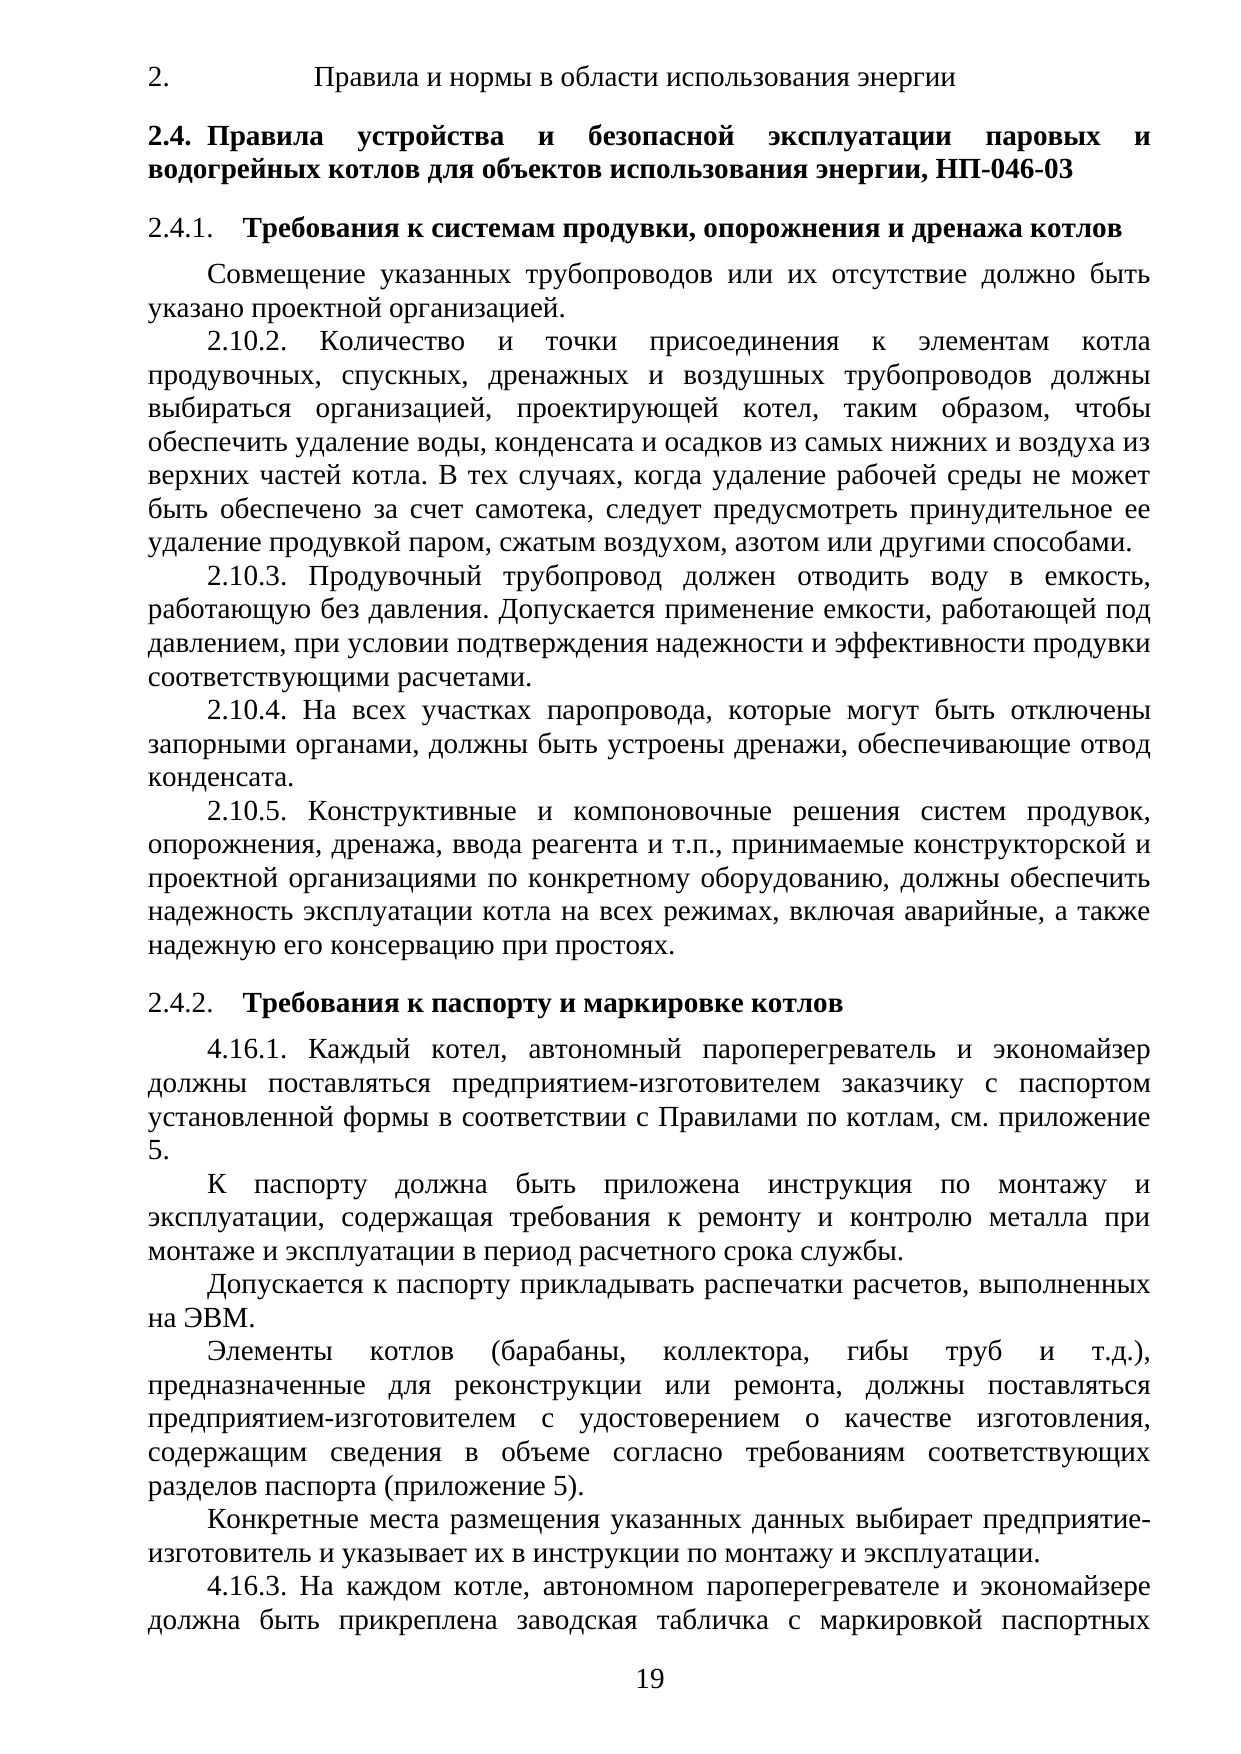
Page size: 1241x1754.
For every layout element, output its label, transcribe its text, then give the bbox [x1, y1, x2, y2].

subtitle Требования к системам продувки, опорожнения и дренажа котлов [148, 210, 1152, 244]
text 2.10.2. Количество и точки присоединения к элементам котла продувочных, спускных, дренажных и воздушных трубопроводов должны выбираться организацией, проектирующей котел, таким образом, чтобы обеспечить удаление воды, конденсата и осадков из самых нижних и воздуха из верхних частей котла. В тех случаях, когда удаление рабочей среды не может быть обеспечено за счет самотека, следует предусмотреть принудительное ее удаление продувкой паром, сжатым воздухом, азотом или другими способами. [148, 323, 1152, 558]
text 2.10.3. Продувочный трубопровод должен отводить воду в емкость, работающую без давления. Допускается применение емкости, работающей под давлением, при условии подтверждения надежности и эффективности продувки соответствующими расчетами. [148, 558, 1152, 692]
text Конкретные места размещения указанных данных выбирает предприятие-изготовитель и указывает их в инструкции по монтажу и эксплуатации. [148, 1501, 1152, 1568]
text К паспорту должна быть приложена инструкция по монтажу и эксплуатации, содержащая требования к ремонту и контролю металла при монтаже и эксплуатации в период расчетного срока службы. [148, 1166, 1152, 1266]
text 2.10.5. Конструктивные и компоновочные решения систем продувок, опорожнения, дренажа, ввода реагента и т.п., принимаемые конструкторской и проектной организациями по конкретному оборудованию, должны обеспечить надежность эксплуатации котла на всех режимах, включая аварийные, а также надежную его консервацию при простоях. [148, 793, 1152, 961]
text 2.10.4. На всех участках паропровода, которые могут быть отключены запорными органами, должны быть устроены дренажи, обеспечивающие отвод конденсата. [148, 692, 1152, 793]
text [148, 1568, 1152, 1635]
subtitle Требования к паспорту и маркировке котлов [148, 986, 1152, 1019]
subtitle Правила устройства и безопасной эксплуатации паровых и водогрейных котлов для объектов использования энергии, НП-046-03 [148, 118, 1152, 185]
text Допускается к паспорту прикладывать распечатки расчетов, выполненных на ЭВМ. [148, 1266, 1152, 1333]
text Элементы котлов (барабаны, коллектора, гибы труб и т.д.), предназначенные для реконструкции или ремонта, должны поставляться предприятием-изготовителем с удостоверением о качестве изготовления, содержащим сведения в объеме согласно требованиям соответствующих разделов паспорта (приложение 5). [148, 1333, 1152, 1501]
text 4.16.1. Каждый котел, автономный пароперегреватель и экономайзер должны поставляться предприятием-изготовителем заказчику с паспортом установленной формы в соответствии с Правилами по котлам, см. приложение 5. [148, 1032, 1152, 1166]
text Совмещение указанных трубопроводов или их отсутствие должно быть указано проектной организацией. [148, 256, 1152, 323]
